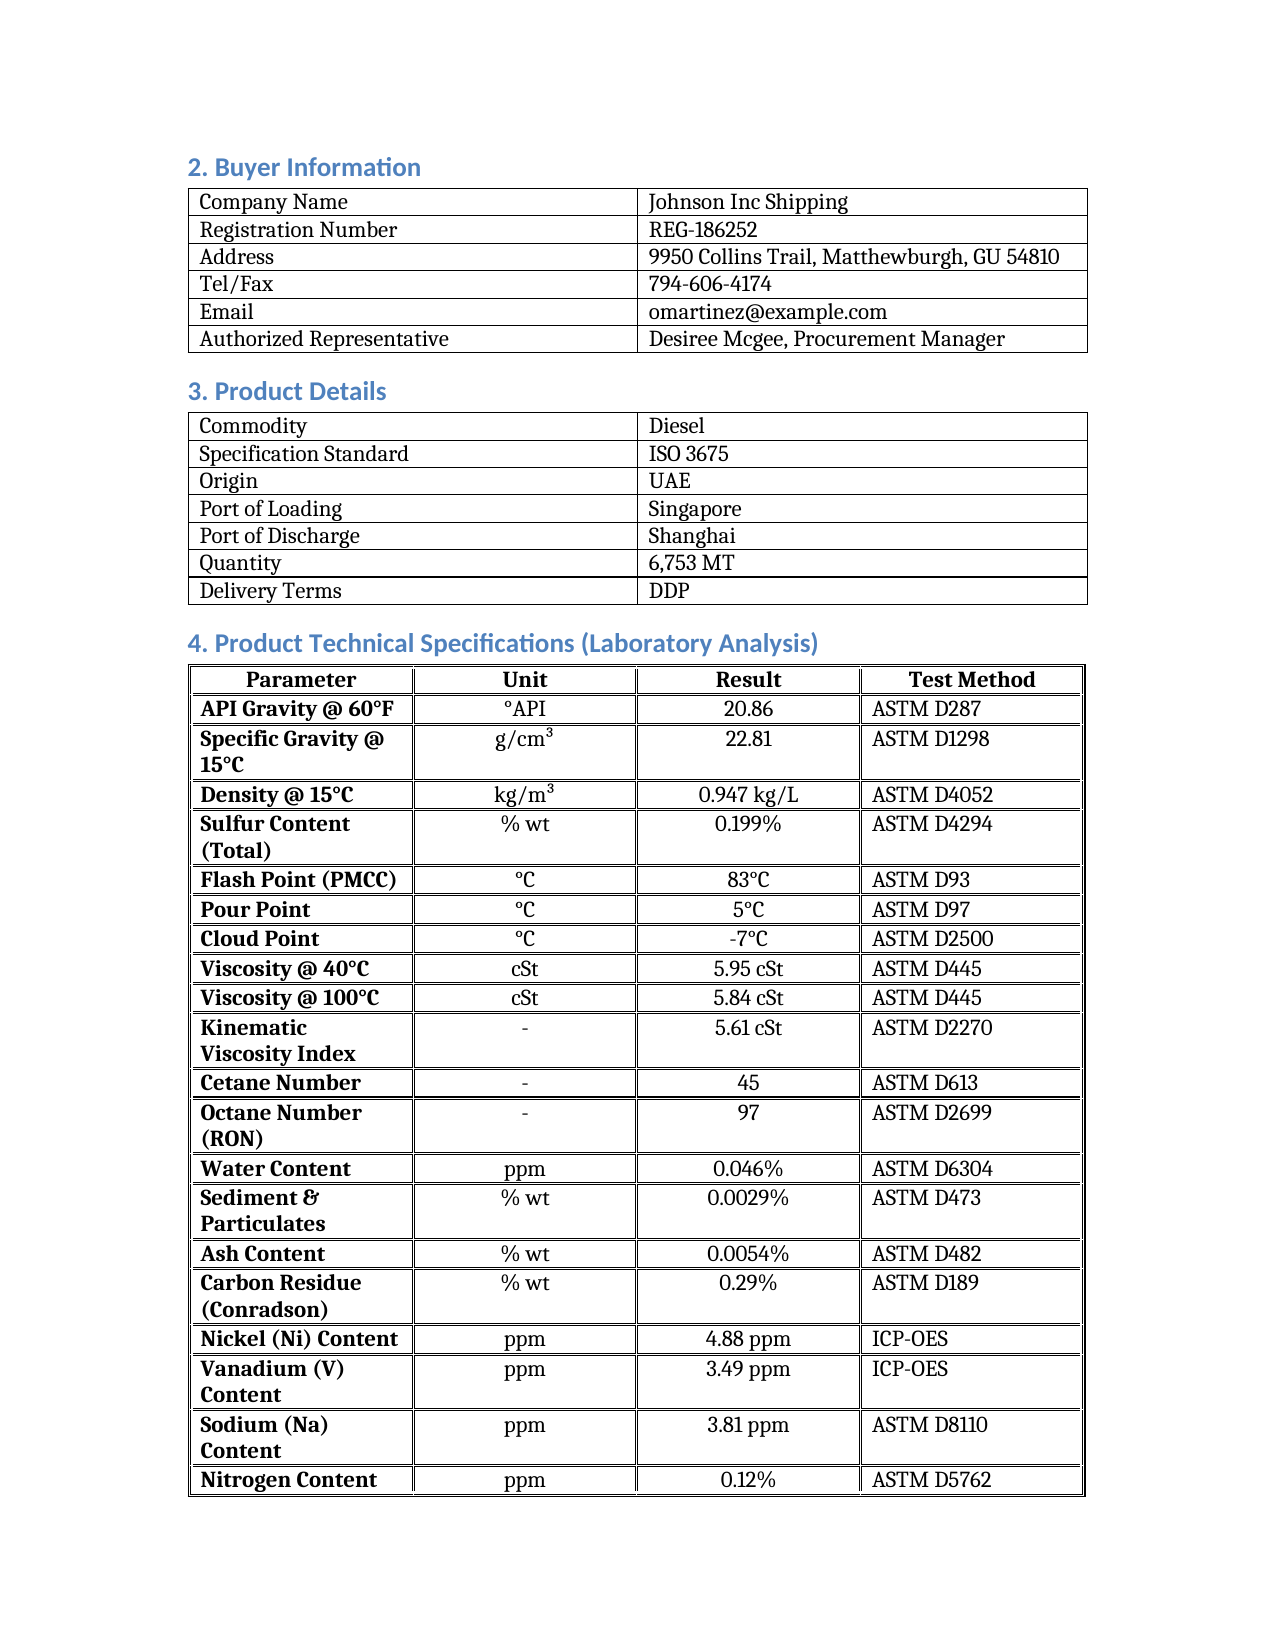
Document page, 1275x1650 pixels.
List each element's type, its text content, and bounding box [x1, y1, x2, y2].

table_cell Origin [189, 468, 637, 494]
table_cell Cloud Point [191, 923, 412, 952]
table_cell 45 [638, 1070, 859, 1096]
table_cell Octane Number (RON) [191, 1096, 412, 1152]
table_cell 5.61 cSt [638, 1014, 859, 1067]
table_cell ppm [415, 1155, 635, 1182]
table_cell ASTM D4294 [861, 808, 1084, 864]
table_cell Tel/Fax [189, 271, 637, 297]
table_cell 97 [638, 1100, 859, 1152]
table_cell UAE [638, 468, 1087, 494]
table_cell Port of Loading [189, 495, 637, 522]
table_cell °C [415, 867, 635, 893]
table_cell 6,753 MT [638, 550, 1087, 576]
table_cell 5°C [638, 896, 859, 923]
table_cell ppm [413, 1467, 636, 1493]
table_cell ICP-OES [862, 1353, 1082, 1408]
table_cell % wt [415, 1185, 635, 1238]
table_cell Port of Discharge [189, 523, 637, 549]
table_cell Viscosity @ 40°C [189, 952, 413, 982]
table_cell ASTM D6304 [861, 1152, 1084, 1182]
table_cell °API [415, 696, 635, 723]
table_cell ASTM D482 [862, 1238, 1082, 1267]
subtitle 4. Product Technical Specifications (Laboratory Analysis) [187, 626, 1087, 659]
table_cell ICP-OES [861, 1323, 1084, 1352]
table_cell Desiree Mcgee, Procurement Manager [638, 326, 1087, 352]
table_cell Authorized Representative [189, 326, 637, 352]
table_cell % wt [415, 1241, 635, 1267]
table_cell DDP [638, 578, 1087, 604]
table_cell ASTM D2699 [862, 1096, 1082, 1152]
table_cell ASTM D5762 [861, 1464, 1084, 1493]
table_cell Pour Point [189, 893, 413, 923]
table_header Result [636, 665, 861, 693]
table_cell - [415, 1070, 635, 1096]
table_header Diesel [638, 413, 1087, 439]
table_header Company Name [189, 189, 637, 215]
table_cell Ash Content [191, 1238, 412, 1267]
subtitle 3. Product Details [187, 374, 1087, 407]
table_cell cSt [415, 985, 635, 1011]
table_header Commodity [189, 413, 637, 439]
table_cell ASTM D1298 [862, 723, 1082, 778]
table_cell % wt [415, 1270, 635, 1323]
table_header Parameter [191, 667, 413, 693]
table_cell Water Content [189, 1152, 413, 1182]
table_cell ISO 3675 [638, 441, 1087, 467]
table_cell ASTM D287 [861, 693, 1084, 723]
table_header Test Method [861, 667, 1082, 693]
table_cell 0.046% [638, 1155, 859, 1182]
table_cell 3.81 ppm [638, 1411, 859, 1464]
table_cell cSt [415, 955, 635, 982]
table_cell Sulfur Content (Total) [189, 808, 413, 864]
table_cell ppm [415, 1411, 635, 1464]
table_cell Cetane Number [189, 1067, 413, 1096]
table_cell 4.88 ppm [638, 1326, 859, 1352]
table_cell ASTM D613 [861, 1067, 1084, 1096]
subtitle 2. Buyer Information [187, 150, 1087, 183]
table_cell Vanadium (V) Content [191, 1353, 412, 1408]
table_cell Email [189, 299, 637, 325]
table_cell API Gravity @ 60°F [189, 693, 413, 723]
table_cell ppm [415, 1356, 635, 1408]
table_cell Flash Point (PMCC) [191, 864, 412, 893]
table_cell Nitrogen Content [189, 1464, 413, 1493]
table_cell 20.86 [638, 696, 859, 723]
table_cell ASTM D445 [861, 952, 1084, 982]
table_cell 5.84 cSt [638, 985, 859, 1011]
table_cell Carbon Residue (Conradson) [189, 1267, 413, 1323]
table_header Unit [413, 667, 636, 693]
table_cell REG-186252 [638, 216, 1087, 243]
table_cell ASTM D97 [861, 893, 1084, 923]
table_cell Density @ 15°C [191, 779, 412, 808]
table_cell -7°C [638, 926, 859, 952]
table_cell Quantity [189, 550, 637, 576]
table_cell ASTM D2500 [862, 923, 1082, 952]
table_cell g/cm³ [415, 726, 635, 778]
table_cell ppm [415, 1326, 635, 1352]
table_cell - [415, 1100, 635, 1152]
table_cell 0.0029% [638, 1185, 859, 1238]
table_cell kg/m³ [415, 782, 635, 808]
table_cell ASTM D445 [862, 982, 1082, 1011]
table_cell °C [415, 896, 635, 923]
table_cell omartinez@example.com [638, 299, 1087, 325]
table_cell % wt [415, 811, 635, 864]
table_cell Shanghai [638, 523, 1087, 549]
table_cell Registration Number [189, 216, 637, 243]
table_cell Specific Gravity @ 15°C [191, 723, 412, 778]
table_cell ASTM D2270 [861, 1011, 1084, 1067]
table_cell 3.49 ppm [638, 1356, 859, 1408]
table_cell Nickel (Ni) Content [189, 1323, 413, 1352]
table_cell 5.95 cSt [638, 955, 859, 982]
table_cell Specification Standard [189, 441, 637, 467]
table_cell Singapore [638, 495, 1087, 522]
table_cell ASTM D189 [861, 1267, 1084, 1323]
table_cell °C [415, 926, 635, 952]
table_cell Kinematic Viscosity Index [189, 1011, 413, 1067]
table_cell ASTM D473 [862, 1182, 1082, 1238]
table_cell Viscosity @ 100°C [191, 982, 412, 1011]
table_cell Address [189, 244, 637, 270]
table_cell Sediment & Particulates [191, 1182, 412, 1238]
table_cell 0.947 kg/L [638, 782, 859, 808]
table_cell 0.0054% [638, 1241, 859, 1267]
table_cell 0.199% [638, 811, 859, 864]
table_cell 9950 Collins Trail, Matthewburgh, GU 54810 [638, 244, 1087, 270]
table_cell 83°C [638, 867, 859, 893]
table_cell ASTM D8110 [861, 1408, 1084, 1464]
table_cell 0.12% [636, 1464, 861, 1493]
table_cell Delivery Terms [189, 578, 637, 604]
table_cell ASTM D4052 [862, 779, 1082, 808]
table_cell - [415, 1014, 635, 1067]
table_cell Sodium (Na) Content [189, 1408, 413, 1464]
table_cell 0.29% [638, 1270, 859, 1323]
table_cell 22.81 [638, 726, 859, 778]
table_header Johnson Inc Shipping [638, 189, 1087, 215]
table_cell 794-606-4174 [638, 271, 1087, 297]
table_cell ASTM D93 [862, 864, 1082, 893]
